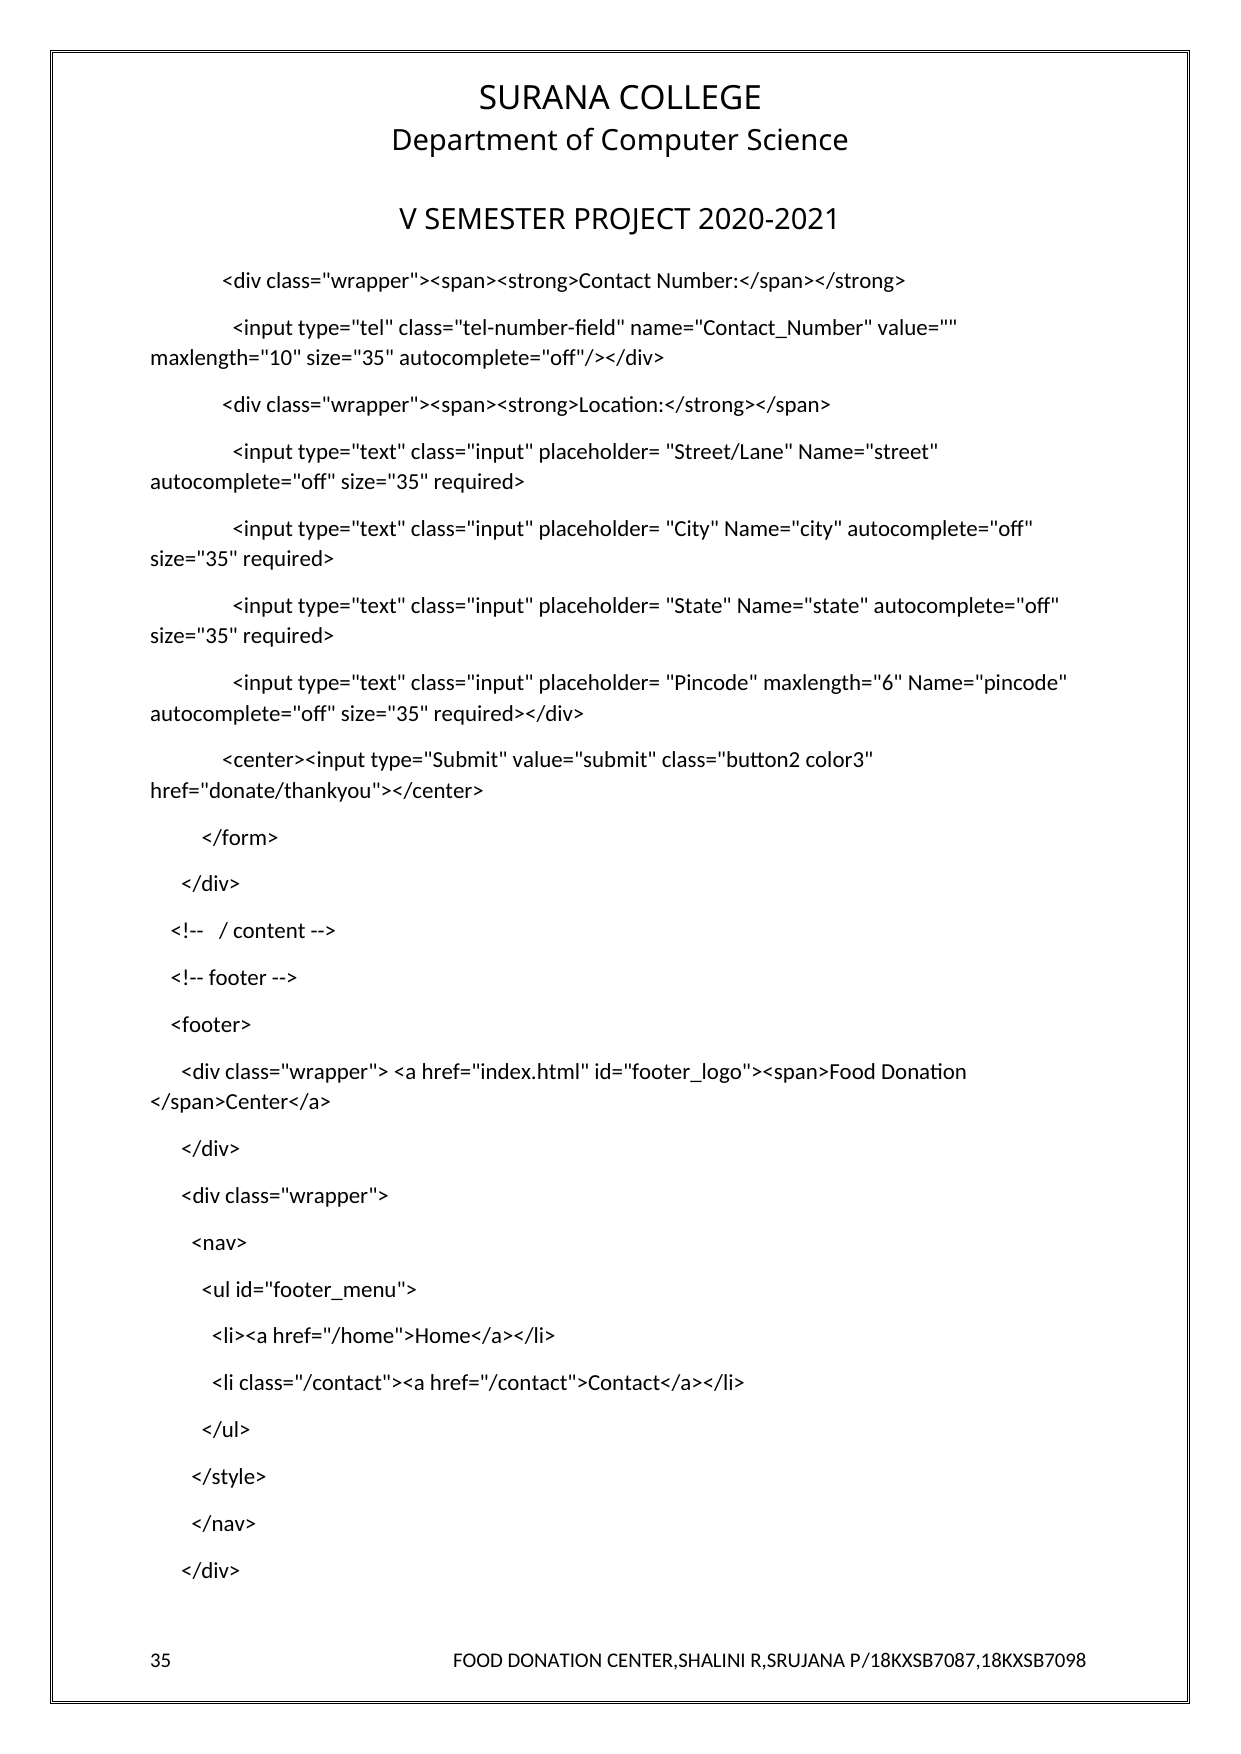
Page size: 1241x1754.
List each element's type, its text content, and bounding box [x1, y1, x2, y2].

text </ul> [150, 1415, 1090, 1443]
text <li class="/contact"><a href="/contact">Contact</a></li> [150, 1368, 1090, 1396]
text </div> [150, 869, 1090, 897]
text </form> [150, 823, 1090, 851]
text <!-- footer --> [150, 963, 1090, 991]
text <footer> [150, 1010, 1090, 1038]
text </div> [150, 1134, 1090, 1162]
text <input type="tel" class="tel-number-field" name="Contact_Number" value="" maxlength="10" size="35" autocomplete="off"/></div> [150, 313, 1090, 371]
text </div> [150, 1556, 1090, 1584]
text <div class="wrapper"><span><strong>Location:</strong></span> [150, 390, 1090, 418]
text <div class="wrapper"> [150, 1181, 1090, 1209]
text <center><input type="Submit" value="submit" class="button2 color3" href="donate/thankyou"></center> [150, 746, 1090, 804]
text <div class="wrapper"> <a href="index.html" id="footer_logo"><span>Food Donation </span>Center</a> [150, 1057, 1090, 1115]
text <input type="text" class="input" placeholder= "Street/Lane" Name="street" autocomplete="off" size="35" required> [150, 437, 1090, 495]
text <input type="text" class="input" placeholder= "State" Name="state" autocomplete="off" size="35" required> [150, 591, 1090, 649]
text <nav> [150, 1228, 1090, 1256]
text <ul id="footer_menu"> [150, 1275, 1090, 1303]
text <!-- / content --> [150, 916, 1090, 944]
text <input type="text" class="input" placeholder= "City" Name="city" autocomplete="off" size="35" required> [150, 514, 1090, 572]
text </nav> [150, 1509, 1090, 1537]
text <input type="text" class="input" placeholder= "Pincode" maxlength="6" Name="pincode" autocomplete="off" size="35" required></div> [150, 668, 1090, 727]
text <div class="wrapper"><span><strong>Contact Number:</span></strong> [150, 266, 1090, 294]
text <li><a href="/home">Home</a></li> [150, 1322, 1090, 1349]
text </style> [150, 1462, 1090, 1490]
